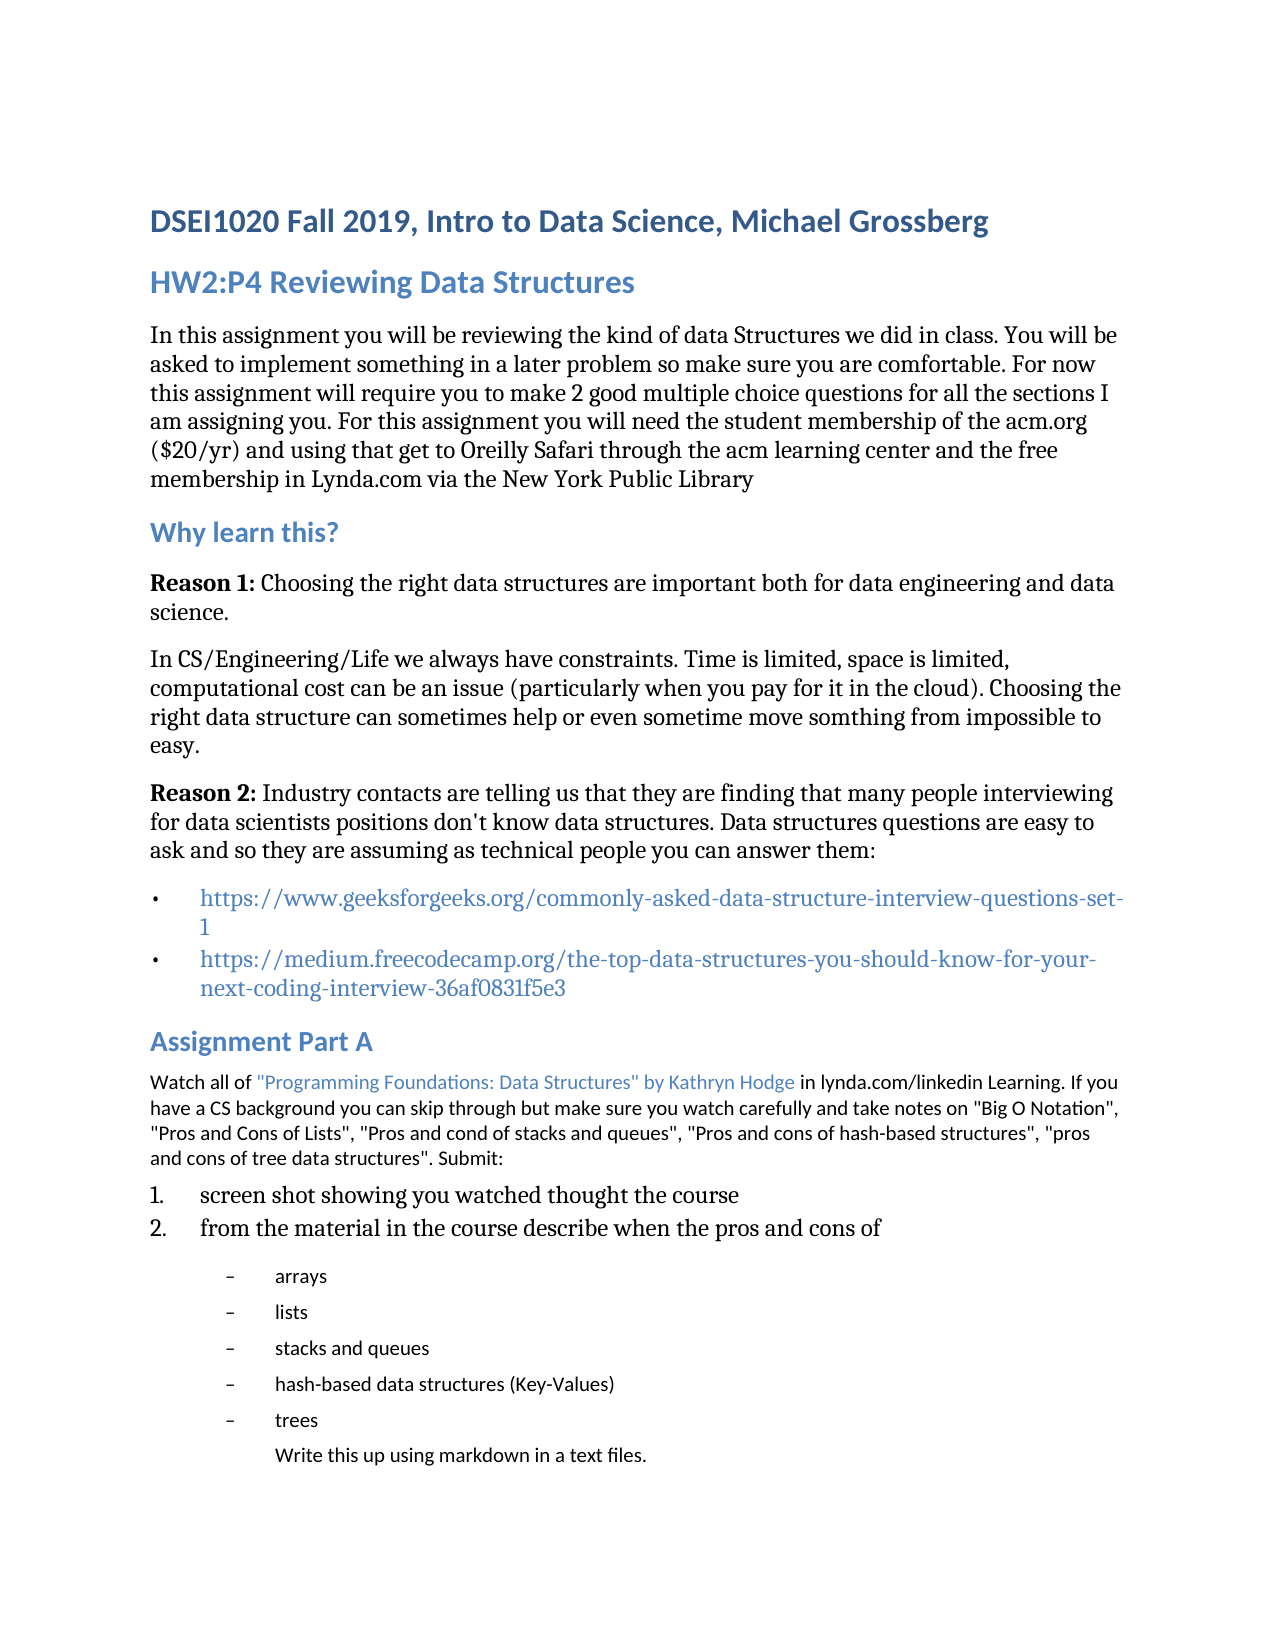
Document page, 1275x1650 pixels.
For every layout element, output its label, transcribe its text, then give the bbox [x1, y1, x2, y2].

text Watch all of "Programming Foundations: Data Structures" by Kathryn Hodge in lynda.com/linkedin Learning. If you have a CS background you can skip through but make sure you watch carefully and take notes on "Big O Notation", "Pros and Cons of Lists", "Pros and cond of stacks and queues", "Pros and cons of hash-based structures", "pros and cons of tree data structures". Submit: [150, 1069, 1125, 1171]
list stacks and queues [225, 1335, 1125, 1361]
list https://medium.freecodecamp.org/the-top-data-structures-you-should-know-for-your-next-coding-interview-36af0831f5e3 [150, 945, 1125, 1002]
subtitle Why learn this? [150, 514, 1125, 550]
subtitle DSEI1020 Fall 2019, Intro to Data Science, Michael Grossberg [150, 200, 1125, 241]
list from the material in the course describe when the pros and cons of [150, 1214, 1125, 1243]
text In this assignment you will be reviewing the kind of data Structures we did in class. You will be asked to implement something in a later problem so make sure you are comfortable. For now this assignment will require you to make 2 good multiple choice questions for all the sections I am assigning you. For this assignment you will need the student membership of the acm.org ($20/yr) and using that get to Oreilly Safari through the acm learning center and the free membership in Lynda.com via the New York Public Library [150, 321, 1125, 493]
list screen shot showing you watched thought the course [150, 1181, 1125, 1210]
list arrays [225, 1263, 1125, 1289]
text In CS/Engineering/Life we always have constraints. Time is limited, space is limited, computational cost can be an issue (particularly when you pay for it in the cloud). Choosing the right data structure can sometimes help or even sometime move somthing from impossible to easy. [150, 645, 1125, 760]
list hash-based data structures (Key-Values) [225, 1371, 1125, 1396]
list https://www.geeksforgeeks.org/commonly-asked-data-structure-interview-questions-set-1 [150, 884, 1125, 941]
list lists [225, 1299, 1125, 1325]
list Write this up using markdown in a text files. [225, 1443, 1125, 1468]
subtitle Assignment Part A [150, 1023, 1125, 1059]
list trees [225, 1407, 1125, 1432]
subtitle HW2:P4 Reviewing Data Structures [150, 262, 1125, 302]
text Reason 1: Choosing the right data structures are important both for data engineering and data science. [150, 569, 1125, 626]
text Reason 2: Industry contacts are telling us that they are finding that many people interviewing for data scientists positions don't know data structures. Data structures questions are easy to ask and so they are assuming as technical people you can answer them: [150, 779, 1125, 865]
